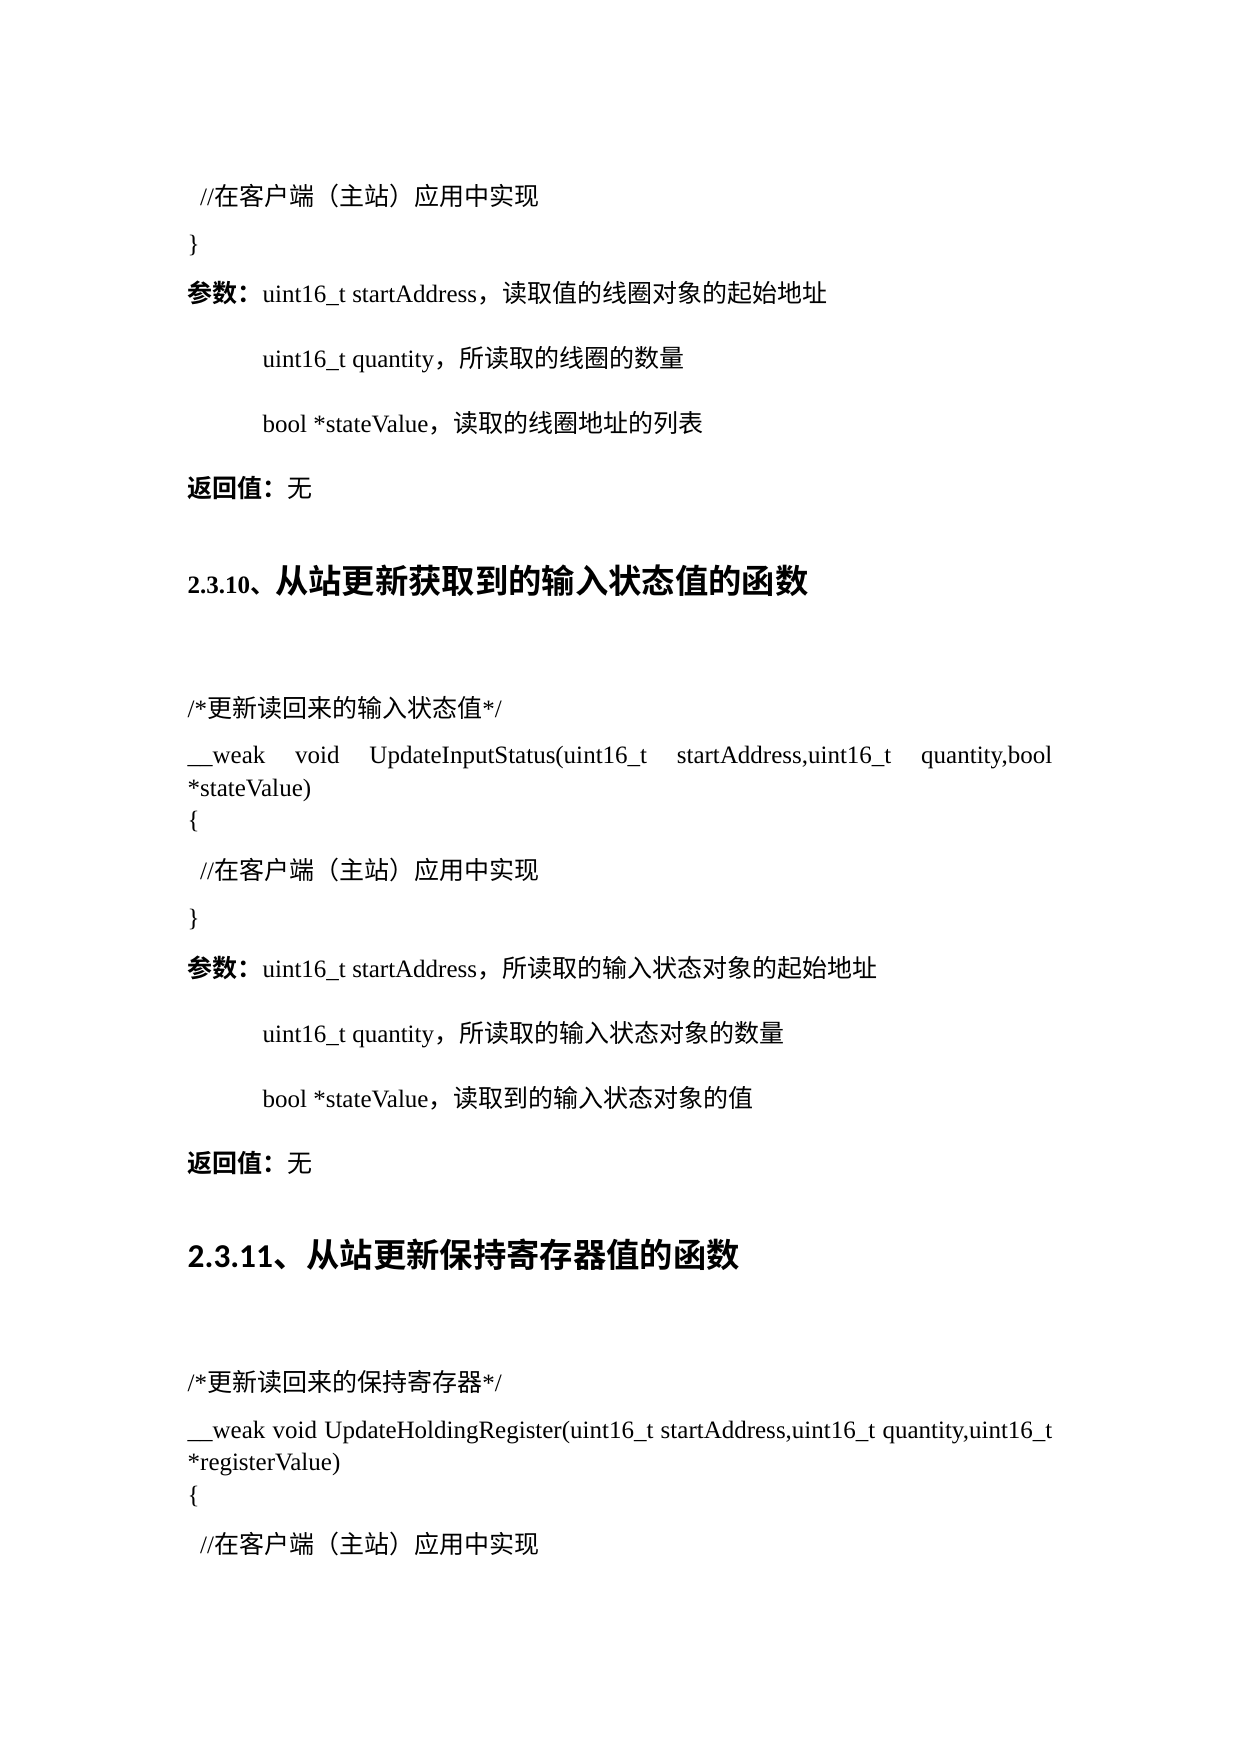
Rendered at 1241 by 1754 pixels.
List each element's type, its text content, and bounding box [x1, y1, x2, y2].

text uint16_t quantity，所读取的线圈的数量 [187, 324, 1053, 389]
text 参数：uint16_t startAddress，读取值的线圈对象的起始地址 [187, 259, 1053, 324]
text //在客户端（主站）应用中实现 [187, 1511, 1053, 1576]
text //在客户端（主站）应用中实现 [187, 836, 1053, 901]
text uint16_t quantity，所读取的输入状态对象的数量 [187, 999, 1053, 1064]
text 返回值：无 [187, 454, 1053, 519]
text } [187, 901, 1053, 934]
text //在客户端（主站）应用中实现 [187, 162, 1053, 227]
text 参数：uint16_t startAddress，所读取的输入状态对象的起始地址 [187, 934, 1053, 999]
text __weak void UpdateInputStatus(uint16_t startAddress,uint16_t quantity,bool *stateValue) [187, 739, 1053, 804]
text { [187, 1478, 1053, 1511]
text bool *stateValue，读取到的输入状态对象的值 [187, 1064, 1053, 1129]
text __weak void UpdateHoldingRegister(uint16_t startAddress,uint16_t quantity,uint16_t *registerValue) [187, 1413, 1053, 1478]
text /*更新读回来的输入状态值*/ [187, 674, 1053, 739]
text } [187, 227, 1053, 259]
text { [187, 804, 1053, 836]
text 返回值：无 [187, 1129, 1053, 1194]
text /*更新读回来的保持寄存器*/ [187, 1348, 1053, 1413]
text bool *stateValue，读取的线圈地址的列表 [187, 389, 1053, 454]
subtitle 2.3.10、从站更新获取到的输入状态值的函数 [187, 547, 1053, 612]
subtitle 2.3.11、从站更新保持寄存器值的函数 [187, 1221, 1053, 1286]
